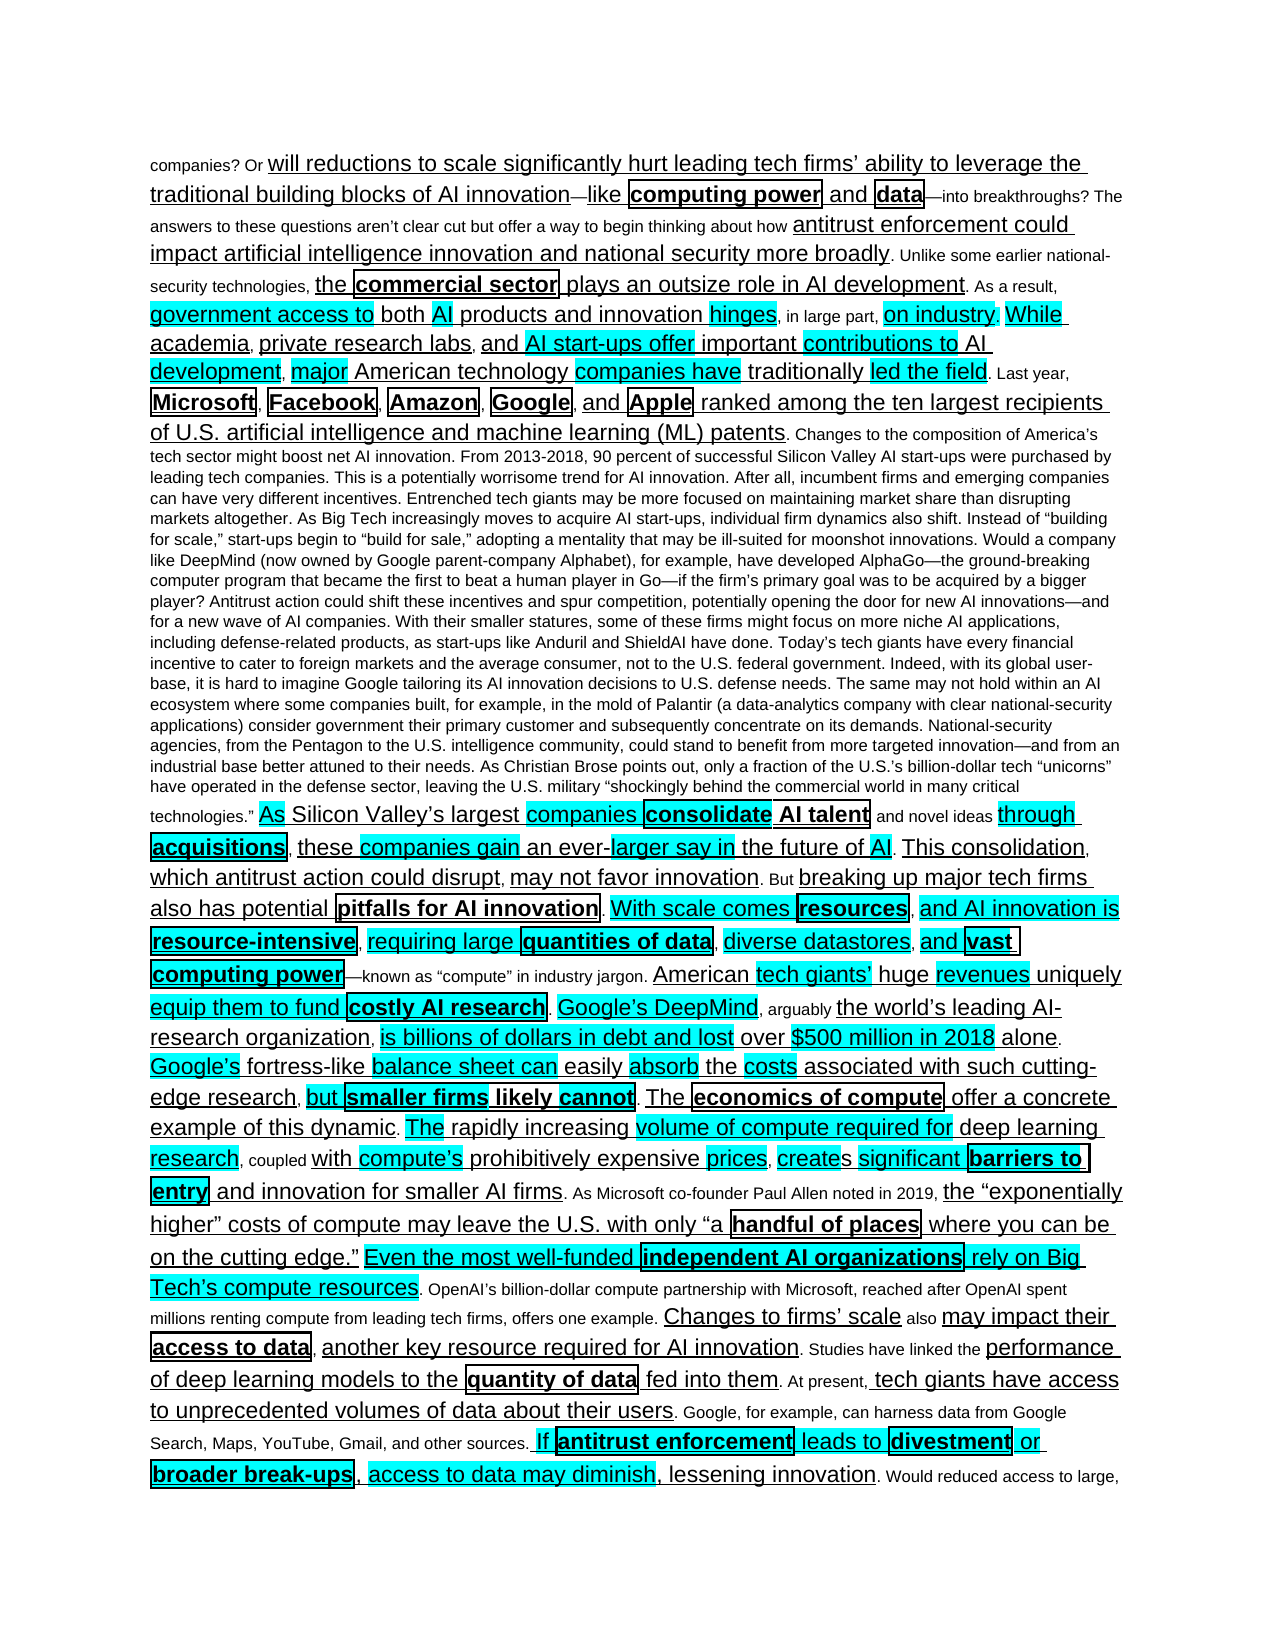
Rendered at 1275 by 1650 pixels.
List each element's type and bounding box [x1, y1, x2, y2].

text [150, 150, 1125, 1489]
